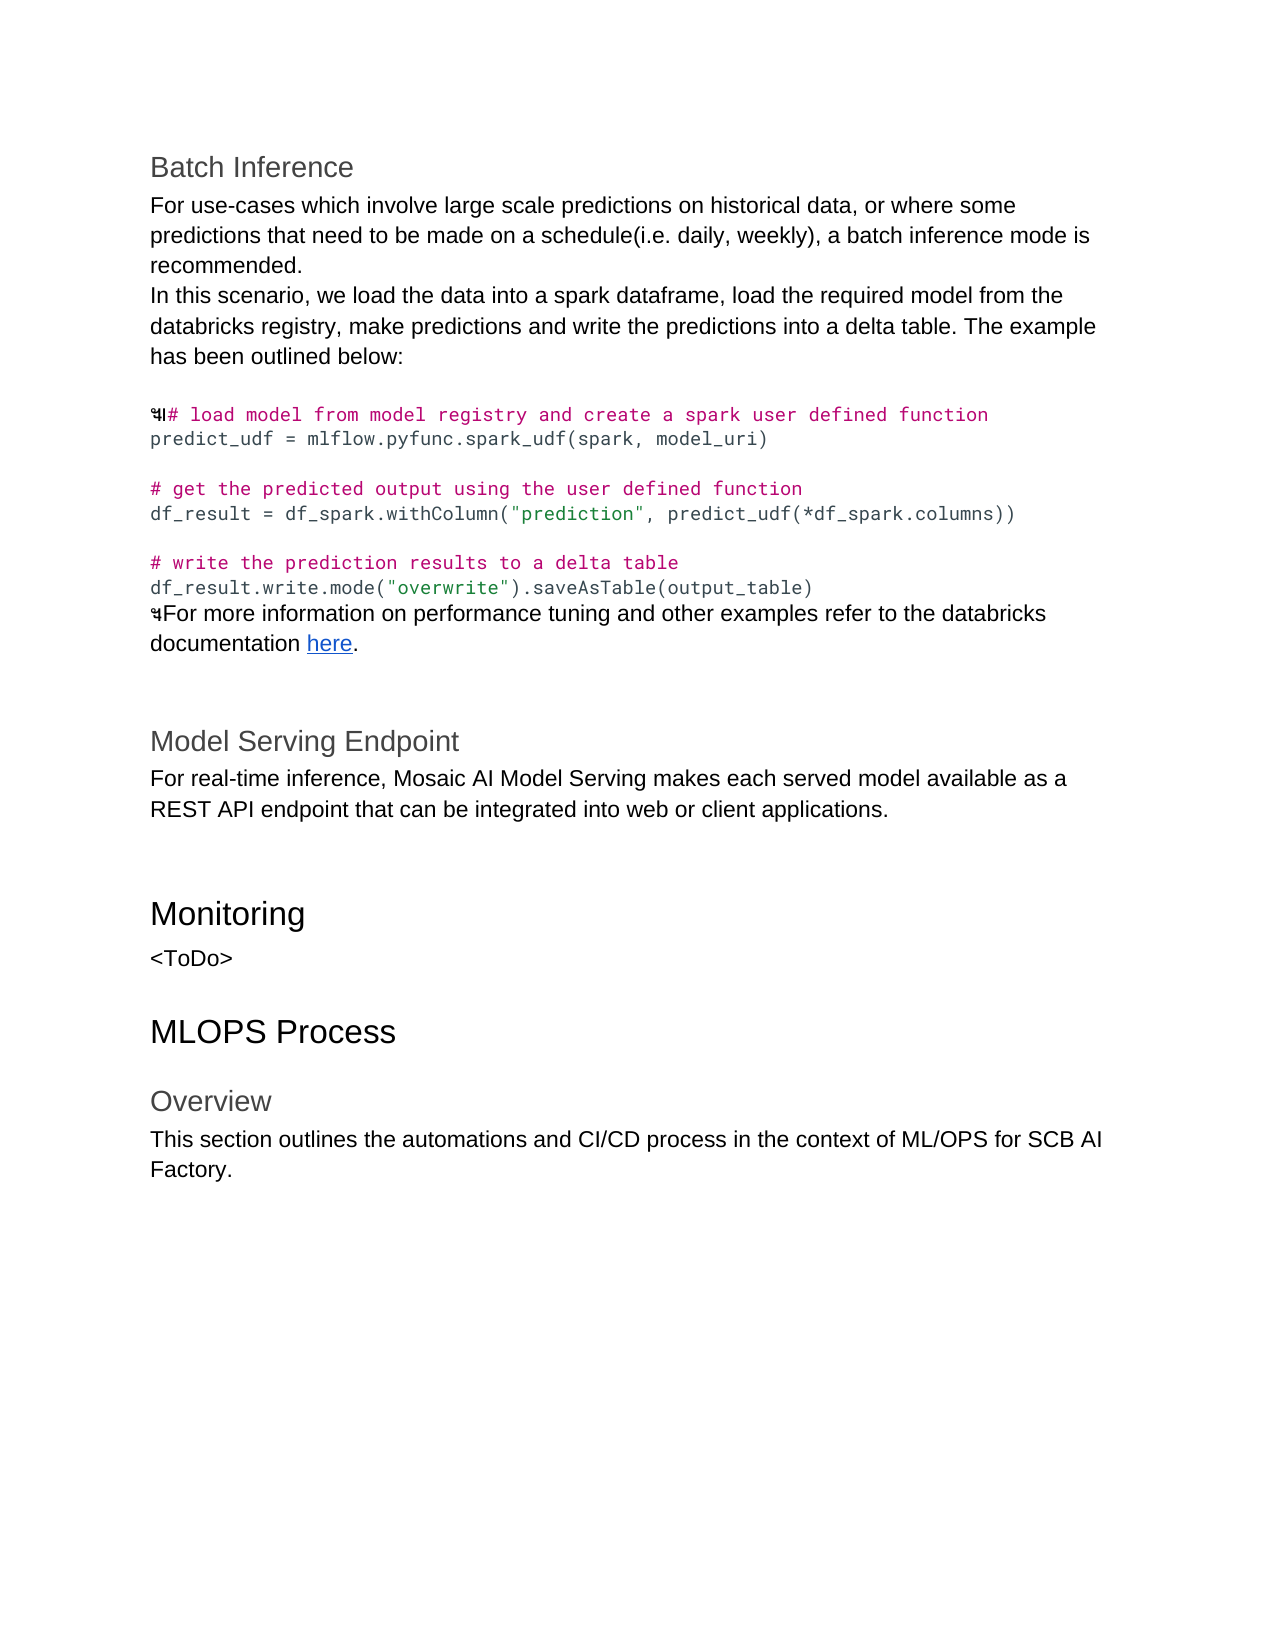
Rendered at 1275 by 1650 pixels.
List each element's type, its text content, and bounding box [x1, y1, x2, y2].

subtitle Model Serving Endpoint [150, 723, 1125, 757]
subtitle Overview [150, 1084, 1125, 1117]
subtitle Monitoring [150, 893, 1125, 932]
subtitle MLOPS Process [150, 1012, 1125, 1051]
text For more information on performance tuning and other examples refer to the databricks documentation here. [150, 599, 1125, 656]
text In this scenario, we load the data into a spark dataframe, load the required model from the databricks registry, make predictions and write the predictions into a delta table. The example has been outlined below: [150, 282, 1125, 369]
text For use-cases which involve large scale predictions on historical data, or where some predictions that need to be made on a schedule(i.e. daily, weekly), a batch inference mode is recommended. [150, 192, 1125, 279]
text This section outlines the automations and CI/CD process in the context of ML/OPS for SCB AI Factory. [150, 1126, 1125, 1182]
text predict_udf = mlflow.pyfunc.spark_udf(spark, model_uri) [150, 426, 1125, 451]
text # get the predicted output using the user defined function [150, 476, 1125, 500]
text # load model from model registry and create a spark user defined function [150, 399, 1125, 426]
text <ToDo> [150, 944, 1125, 971]
subtitle Batch Inference [150, 150, 1125, 183]
text df_result.write.mode("overwrite").saveAsTable(output_table) [150, 575, 1125, 599]
text For real-time inference, Mosaic AI Model Serving makes each served model available as a REST API endpoint that can be integrated into web or client applications. [150, 765, 1125, 822]
text # write the prediction results to a delta table [150, 550, 1125, 575]
text df_result = df_spark.withColumn("prediction", predict_udf(*df_spark.columns)) [150, 500, 1125, 525]
